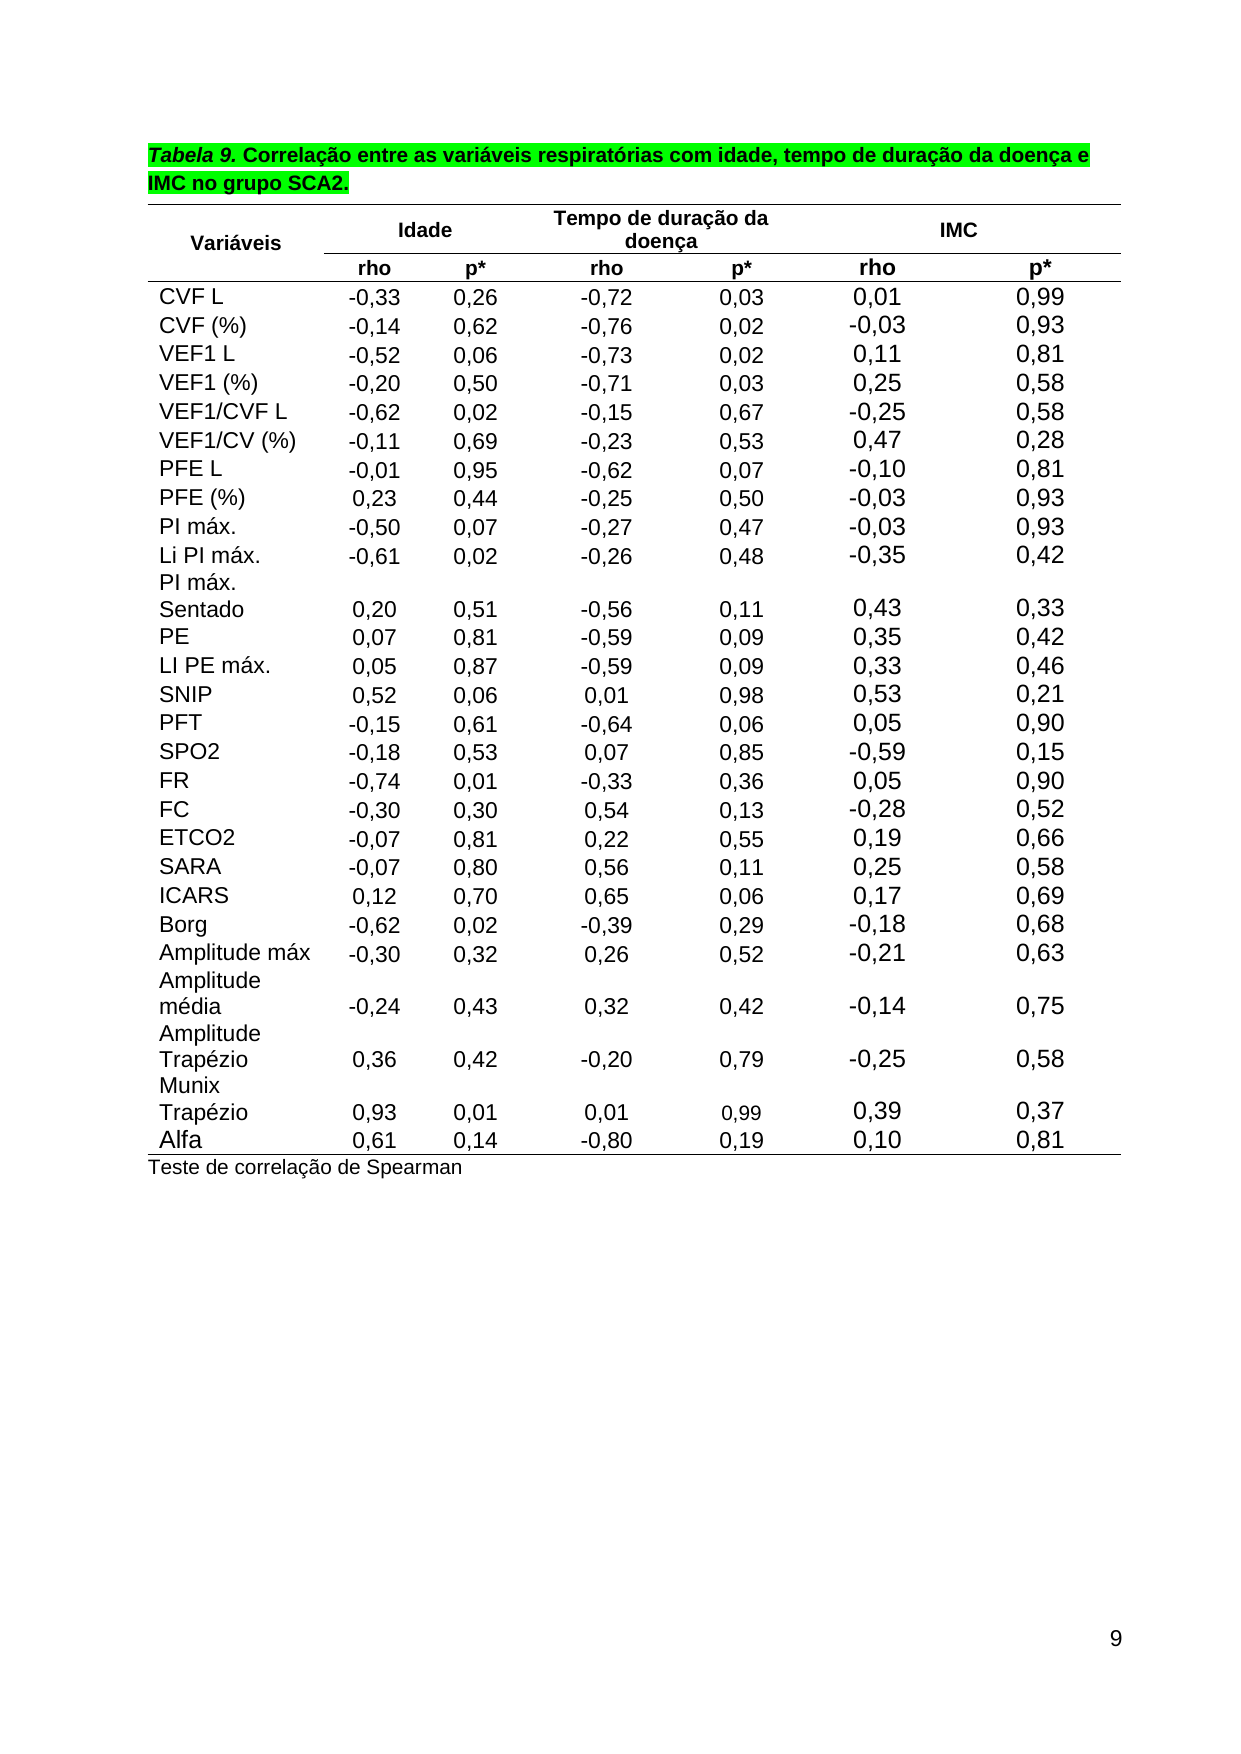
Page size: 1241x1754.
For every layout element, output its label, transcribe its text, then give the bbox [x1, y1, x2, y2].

table_cell -0,39 [526, 910, 687, 938]
table_cell 0,99 [687, 1073, 796, 1125]
table_cell 0,29 [687, 910, 796, 938]
table_header Tempo de duração da doença [526, 205, 796, 253]
table_cell 0,63 [959, 938, 1121, 967]
table_cell -0,59 [526, 651, 687, 679]
table_header Variáveis [148, 205, 324, 281]
table_header Idade [324, 205, 526, 253]
table_cell -0,61 [324, 541, 425, 569]
table_cell rho [796, 254, 959, 281]
table_cell -0,18 [324, 737, 425, 766]
table_cell -0,33 [526, 766, 687, 794]
table_cell 0,02 [425, 910, 526, 938]
table_cell 0,39 [796, 1073, 959, 1125]
table_cell 0,46 [959, 651, 1121, 679]
table_cell 0,54 [526, 795, 687, 823]
table_cell p* [687, 254, 796, 281]
table_cell Amplitude máx [148, 938, 324, 967]
table_cell 0,66 [959, 823, 1121, 852]
table_cell Borg [148, 910, 324, 938]
table_cell 0,25 [796, 368, 959, 397]
table_cell -0,26 [526, 541, 687, 569]
table_cell -0,15 [324, 708, 425, 737]
table_cell 0,93 [959, 512, 1121, 541]
table_cell -0,20 [324, 368, 425, 397]
table_cell VEF1 L [148, 339, 324, 368]
table_cell 0,11 [687, 569, 796, 622]
table_cell -0,01 [324, 454, 425, 483]
table_cell 0,42 [425, 1020, 526, 1072]
table_cell 0,42 [959, 622, 1121, 651]
table_cell 0,32 [526, 967, 687, 1020]
table_cell 0,01 [526, 1073, 687, 1125]
table_cell 0,90 [959, 766, 1121, 794]
table_cell -0,59 [796, 737, 959, 766]
table_cell 0,99 [959, 282, 1121, 311]
table_cell Li PI máx. [148, 541, 324, 569]
table_cell ICARS [148, 881, 324, 909]
table_cell -0,76 [526, 311, 687, 339]
table_cell 0,69 [959, 881, 1121, 909]
table_cell 0,53 [687, 426, 796, 454]
table_cell 0,67 [687, 397, 796, 426]
table_cell 0,55 [687, 823, 796, 852]
table_cell rho [526, 254, 687, 281]
table_cell 0,17 [796, 881, 959, 909]
table_cell 0,44 [425, 483, 526, 512]
table_cell 0,69 [425, 426, 526, 454]
table_cell 0,95 [425, 454, 526, 483]
table_cell 0,93 [324, 1073, 425, 1125]
table_cell -0,35 [796, 541, 959, 569]
table_cell 0,30 [425, 795, 526, 823]
table_cell VEF1/CV (%) [148, 426, 324, 454]
table_header IMC [796, 205, 1121, 253]
table_cell 0,15 [959, 737, 1121, 766]
table_cell 0,06 [687, 708, 796, 737]
table_cell 0,58 [959, 852, 1121, 881]
table_cell 0,20 [324, 569, 425, 622]
table_cell -0,03 [796, 311, 959, 339]
table_cell 0,68 [959, 910, 1121, 938]
table_cell 0,58 [959, 397, 1121, 426]
table_cell 0,43 [425, 967, 526, 1020]
table_cell 0,07 [425, 512, 526, 541]
table_cell 0,81 [425, 622, 526, 651]
table_cell 0,05 [324, 651, 425, 679]
table_cell SARA [148, 852, 324, 881]
table_cell 0,32 [425, 938, 526, 967]
table_cell 0,37 [959, 1073, 1121, 1125]
table_cell -0,72 [526, 282, 687, 311]
table_cell 0,03 [687, 368, 796, 397]
table_cell Amplitude Trapézio [148, 1020, 324, 1072]
table_cell 0,01 [526, 680, 687, 708]
table_cell -0,21 [796, 938, 959, 967]
table_cell 0,13 [687, 795, 796, 823]
table_cell -0,14 [796, 967, 959, 1020]
table_cell p* [959, 254, 1121, 281]
table_cell -0,64 [526, 708, 687, 737]
table_cell PI máx. [148, 512, 324, 541]
table_cell 0,26 [526, 938, 687, 967]
table_cell 0,50 [425, 368, 526, 397]
table_cell -0,56 [526, 569, 687, 622]
table_cell -0,62 [526, 454, 687, 483]
table_cell 0,19 [687, 1125, 796, 1154]
table_cell 0,10 [796, 1125, 959, 1154]
table_cell CVF L [148, 282, 324, 311]
table_cell 0,35 [796, 622, 959, 651]
table_cell 0,26 [425, 282, 526, 311]
table_cell 0,52 [687, 938, 796, 967]
table_cell 0,51 [425, 569, 526, 622]
table_cell 0,58 [959, 368, 1121, 397]
table_cell -0,52 [324, 339, 425, 368]
text Teste de correlação de Spearman [148, 1155, 1122, 1179]
table_cell -0,27 [526, 512, 687, 541]
table_cell PI máx. Sentado [148, 569, 324, 622]
table_cell 0,75 [959, 967, 1121, 1020]
table_cell 0,02 [425, 541, 526, 569]
table_cell 0,50 [687, 483, 796, 512]
table_cell 0,52 [959, 795, 1121, 823]
table_cell 0,01 [425, 766, 526, 794]
table_cell 0,07 [687, 454, 796, 483]
table_cell 0,05 [796, 766, 959, 794]
table_cell 0,61 [324, 1125, 425, 1154]
table_cell 0,21 [959, 680, 1121, 708]
table_cell -0,30 [324, 795, 425, 823]
table_cell 0,36 [687, 766, 796, 794]
table_cell 0,48 [687, 541, 796, 569]
table_cell 0,01 [425, 1073, 526, 1125]
table_cell 0,81 [959, 1125, 1121, 1154]
table_cell 0,42 [959, 541, 1121, 569]
table_cell -0,20 [526, 1020, 687, 1072]
table_cell 0,80 [425, 852, 526, 881]
table_cell 0,25 [796, 852, 959, 881]
table_cell 0,58 [959, 1020, 1121, 1072]
table_cell -0,24 [324, 967, 425, 1020]
table_cell 0,07 [526, 737, 687, 766]
table_cell 0,06 [425, 680, 526, 708]
table_cell 0,42 [687, 967, 796, 1020]
table_cell 0,98 [687, 680, 796, 708]
table_cell -0,73 [526, 339, 687, 368]
table_cell -0,59 [526, 622, 687, 651]
table_cell -0,15 [526, 397, 687, 426]
table_cell ETCO2 [148, 823, 324, 852]
table_cell -0,80 [526, 1125, 687, 1154]
table_cell -0,10 [796, 454, 959, 483]
table_cell PFT [148, 708, 324, 737]
table_cell -0,18 [796, 910, 959, 938]
table_cell PFE (%) [148, 483, 324, 512]
table_cell -0,28 [796, 795, 959, 823]
table_cell 0,28 [959, 426, 1121, 454]
table_cell 0,33 [959, 569, 1121, 622]
table_cell 0,14 [425, 1125, 526, 1154]
table_cell FR [148, 766, 324, 794]
table_cell 0,02 [687, 339, 796, 368]
table_cell -0,33 [324, 282, 425, 311]
table_cell 0,52 [324, 680, 425, 708]
table_cell Amplitude média [148, 967, 324, 1020]
table_cell p* [425, 254, 526, 281]
table_cell 0,47 [687, 512, 796, 541]
table_cell 0,11 [796, 339, 959, 368]
table_cell 0,22 [526, 823, 687, 852]
table_cell 0,61 [425, 708, 526, 737]
table_cell 0,36 [324, 1020, 425, 1072]
table_cell 0,12 [324, 881, 425, 909]
table_cell 0,06 [425, 339, 526, 368]
table_cell -0,71 [526, 368, 687, 397]
table_cell -0,11 [324, 426, 425, 454]
table_cell 0,47 [796, 426, 959, 454]
table_cell Munix Trapézio [148, 1073, 324, 1125]
table_cell 0,05 [796, 708, 959, 737]
table_cell LI PE máx. [148, 651, 324, 679]
table_cell 0,09 [687, 622, 796, 651]
table_cell 0,11 [687, 852, 796, 881]
table_cell 0,70 [425, 881, 526, 909]
table_cell 0,85 [687, 737, 796, 766]
table_cell 0,03 [687, 282, 796, 311]
table_cell 0,07 [324, 622, 425, 651]
table_cell VEF1/CVF L [148, 397, 324, 426]
table_cell -0,03 [796, 483, 959, 512]
table_cell 0,90 [959, 708, 1121, 737]
table_cell 0,02 [687, 311, 796, 339]
table_cell -0,50 [324, 512, 425, 541]
table_cell 0,79 [687, 1020, 796, 1072]
table_cell -0,25 [526, 483, 687, 512]
table_cell 0,01 [796, 282, 959, 311]
table_cell -0,30 [324, 938, 425, 967]
table_cell 0,56 [526, 852, 687, 881]
table_cell -0,62 [324, 397, 425, 426]
table_cell 0,81 [959, 454, 1121, 483]
table_cell -0,03 [796, 512, 959, 541]
table_cell VEF1 (%) [148, 368, 324, 397]
table_cell -0,14 [324, 311, 425, 339]
table_cell FC [148, 795, 324, 823]
table_cell rho [324, 254, 425, 281]
table_cell -0,74 [324, 766, 425, 794]
table_cell 0,06 [687, 881, 796, 909]
table_cell 0,19 [796, 823, 959, 852]
table_cell 0,53 [425, 737, 526, 766]
table_cell 0,53 [796, 680, 959, 708]
table_cell -0,23 [526, 426, 687, 454]
table_cell 0,87 [425, 651, 526, 679]
table_cell CVF (%) [148, 311, 324, 339]
table_cell PFE L [148, 454, 324, 483]
table_cell 0,93 [959, 311, 1121, 339]
table_cell -0,25 [796, 1020, 959, 1072]
table_cell 0,43 [796, 569, 959, 622]
table_cell 0,02 [425, 397, 526, 426]
table_cell 0,93 [959, 483, 1121, 512]
table_cell -0,07 [324, 823, 425, 852]
table_cell 0,81 [959, 339, 1121, 368]
table_cell 0,09 [687, 651, 796, 679]
table_cell 0,65 [526, 881, 687, 909]
table_cell -0,62 [324, 910, 425, 938]
table_cell -0,25 [796, 397, 959, 426]
table_cell 0,62 [425, 311, 526, 339]
table_cell 0,33 [796, 651, 959, 679]
table_cell 0,23 [324, 483, 425, 512]
table_cell 0,81 [425, 823, 526, 852]
table_cell PE [148, 622, 324, 651]
table_cell -0,07 [324, 852, 425, 881]
subtitle Tabela 9. Correlação entre as variáveis respiratórias com idade, tempo de duração da doença e IMC no grupo SCA2. [148, 143, 1122, 194]
table_cell Alfa [148, 1125, 324, 1154]
table_cell SPO2 [148, 737, 324, 766]
table_cell SNIP [148, 680, 324, 708]
